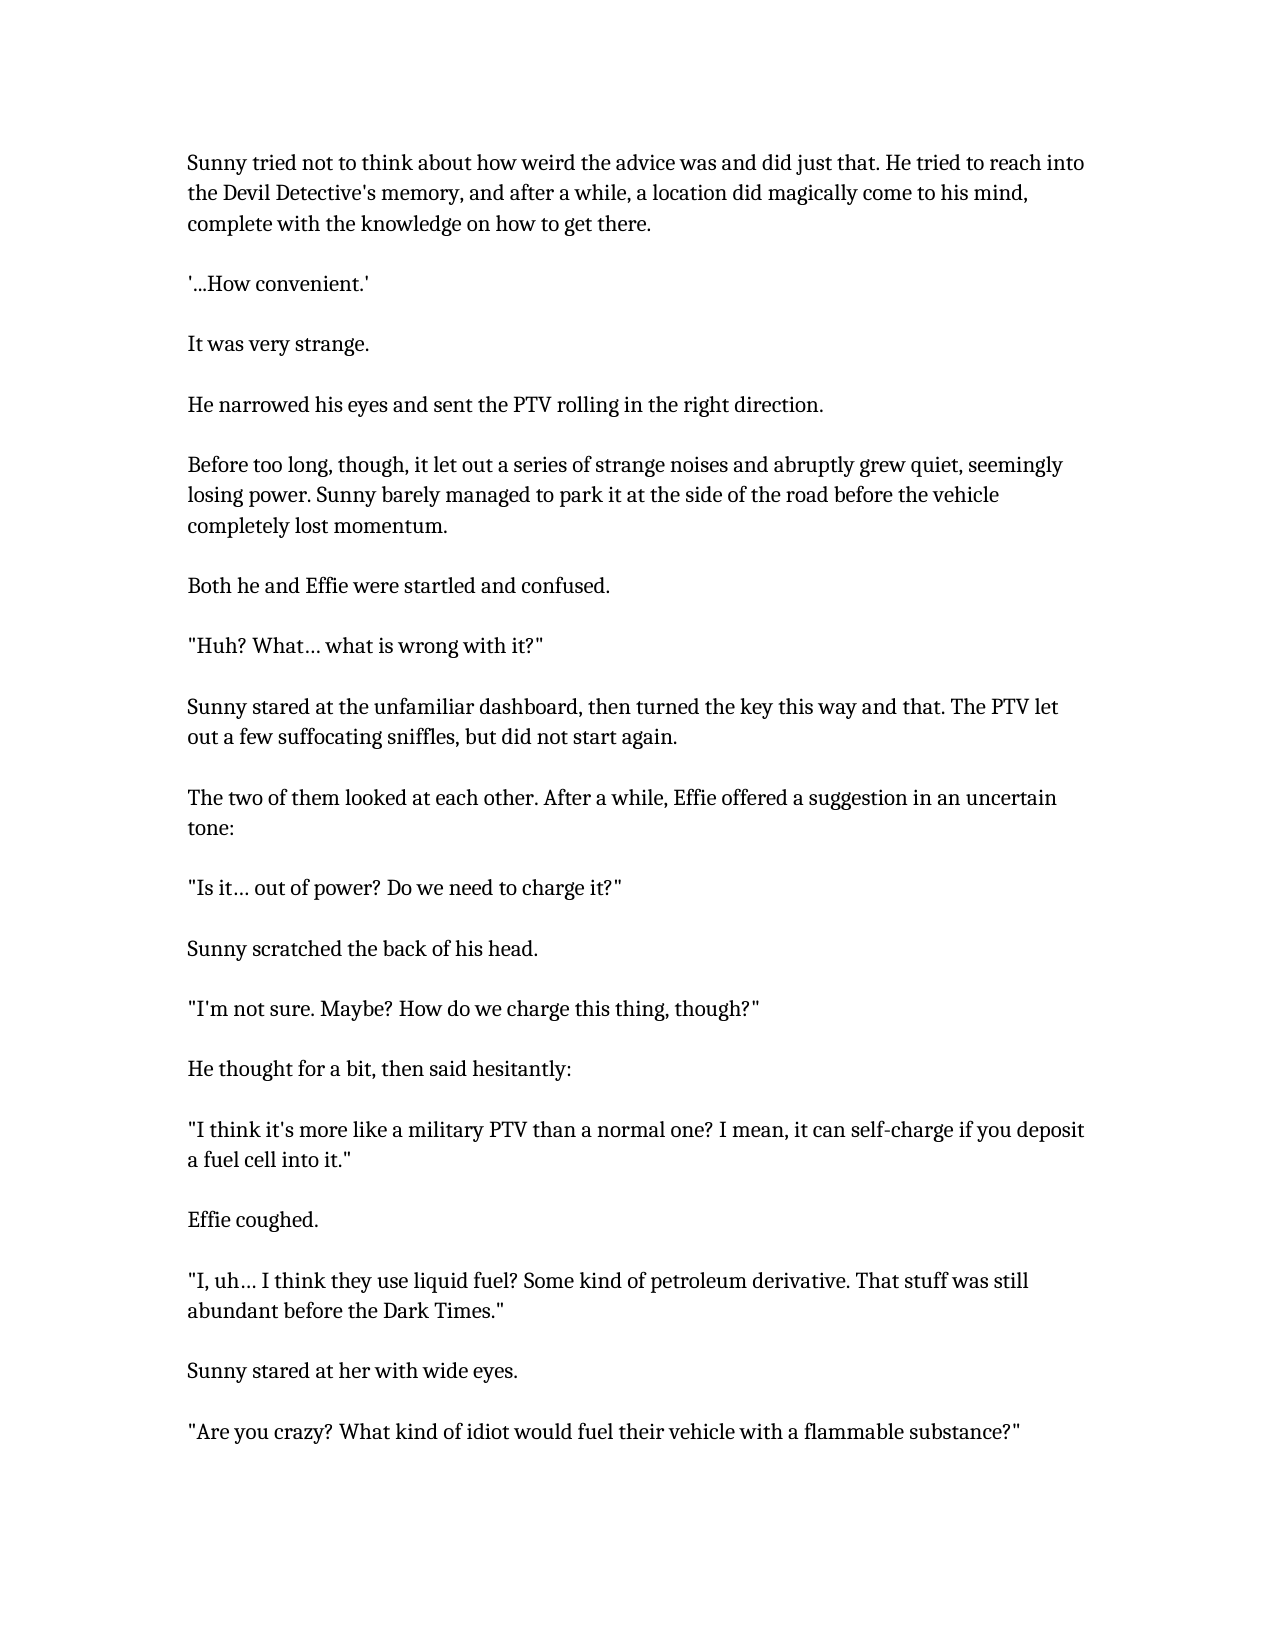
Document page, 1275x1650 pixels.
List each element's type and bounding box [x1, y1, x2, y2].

text [187, 150, 1087, 1475]
